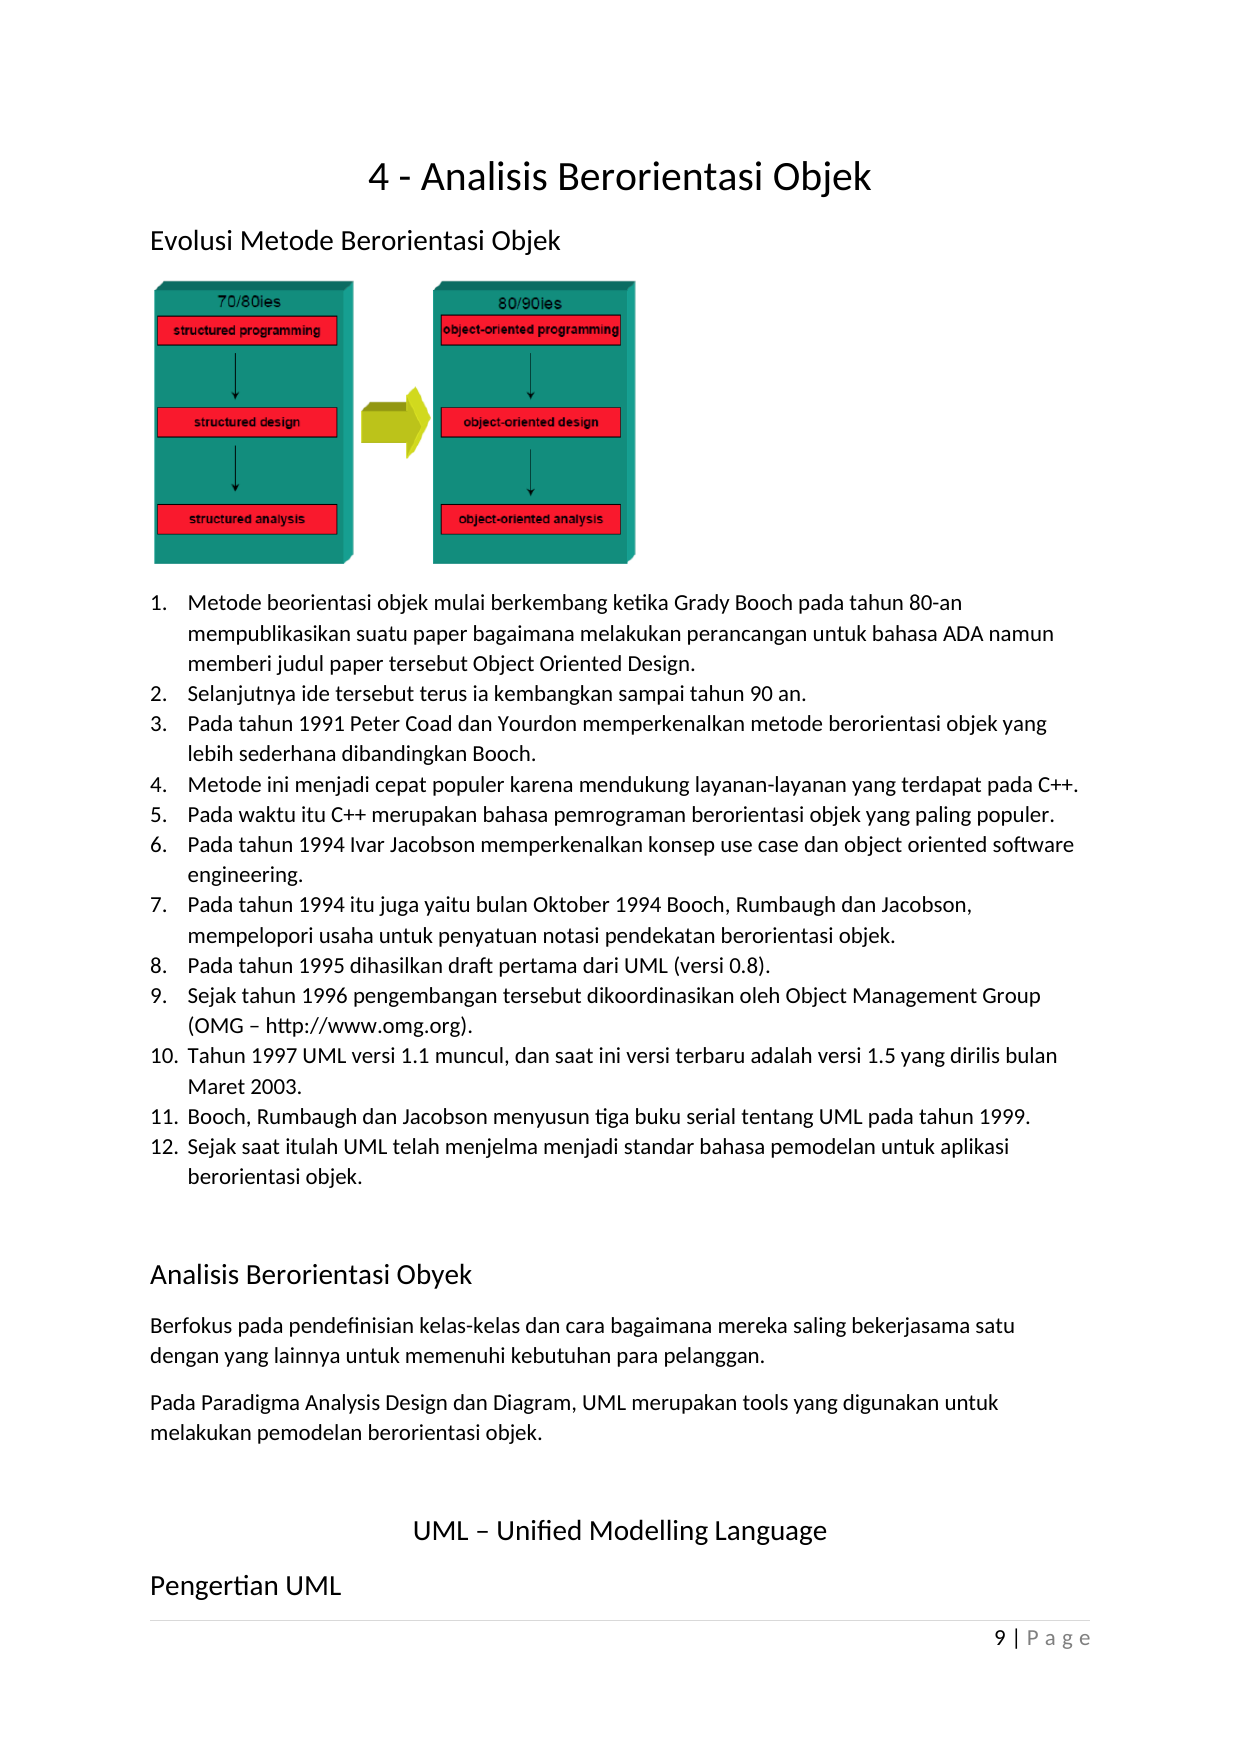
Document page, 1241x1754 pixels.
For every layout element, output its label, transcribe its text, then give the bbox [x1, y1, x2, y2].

text Berfokus pada pendefinisian kelas-kelas dan cara bagaimana mereka saling bekerjasama satu dengan yang lainnya untuk memenuhi kebutuhan para pelanggan. [150, 1311, 1090, 1369]
list Pada tahun 1994 itu juga yaitu bulan Oktober 1994 Booch, Rumbaugh dan Jacobson, mempelopori usaha untuk penyatuan notasi pendekatan berorientasi objek. [150, 891, 1090, 949]
text 4 - Analisis Berorientasi Objek [150, 150, 1090, 201]
list Sejak tahun 1996 pengembangan tersebut dikoordinasikan oleh Object Management Group (OMG – http://www.omg.org). [150, 981, 1090, 1039]
list Metode beorientasi objek mulai berkembang ketika Grady Booch pada tahun 80-an mempublikasikan suatu paper bagaimana melakukan perancangan untuk bahasa ADA namun memberi judul paper tersebut Object Oriented Design. [150, 588, 1090, 677]
list Selanjutnya ide tersebut terus ia kembangkan sampai tahun 90 an. [150, 679, 1090, 707]
text Evolusi Metode Berorientasi Objek [150, 222, 1090, 257]
list Pada waktu itu C++ merupakan bahasa pemrograman berorientasi objek yang paling populer. [150, 800, 1090, 828]
list Tahun 1997 UML versi 1.1 muncul, dan saat ini versi terbaru adalah versi 1.5 yang dirilis bulan Maret 2003. [150, 1042, 1090, 1100]
picture [150, 276, 639, 570]
list Pada tahun 1991 Peter Coad dan Yourdon memperkenalkan metode berorientasi objek yang lebih sederhana dibandingkan Booch. [150, 709, 1090, 767]
text Analisis Berorientasi Obyek [150, 1256, 1090, 1292]
list Pada tahun 1995 dihasilkan draft pertama dari UML (versi 0.8). [150, 951, 1090, 979]
text UML – Unified Modelling Language [150, 1512, 1090, 1548]
list Booch, Rumbaugh dan Jacobson menyusun tiga buku serial tentang UML pada tahun 1999. [150, 1102, 1090, 1130]
list Sejak saat itulah UML telah menjelma menjadi standar bahasa pemodelan untuk aplikasi berorientasi objek. [150, 1132, 1090, 1190]
list Metode ini menjadi cepat populer karena mendukung layanan-layanan yang terdapat pada C++. [150, 770, 1090, 798]
list Pada tahun 1994 Ivar Jacobson memperkenalkan konsep use case dan object oriented software engineering. [150, 830, 1090, 888]
text Pada Paradigma Analysis Design dan Diagram, UML merupakan tools yang digunakan untuk melakukan pemodelan berorientasi objek. [150, 1388, 1090, 1447]
text Pengertian UML [150, 1567, 1090, 1603]
